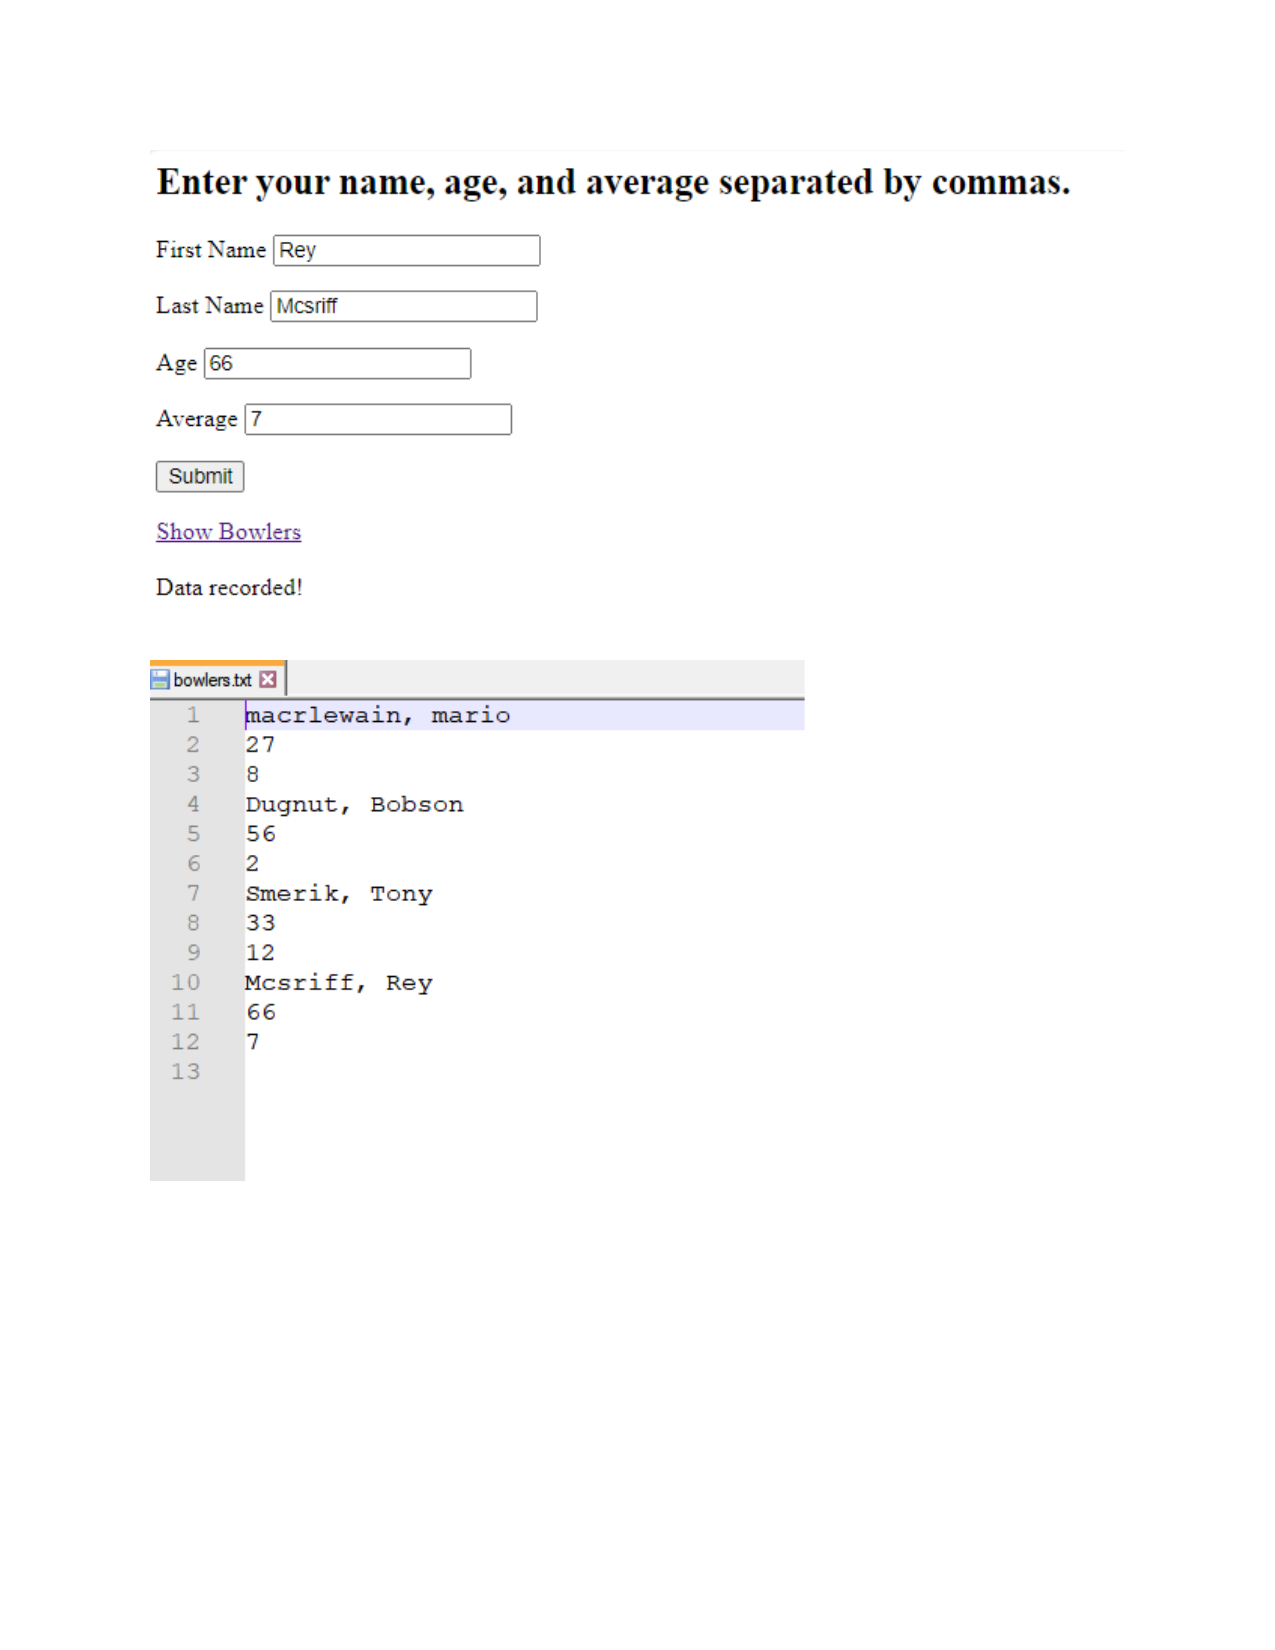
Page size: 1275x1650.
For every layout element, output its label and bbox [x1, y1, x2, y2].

picture [150, 150, 1125, 642]
picture [150, 660, 805, 1181]
